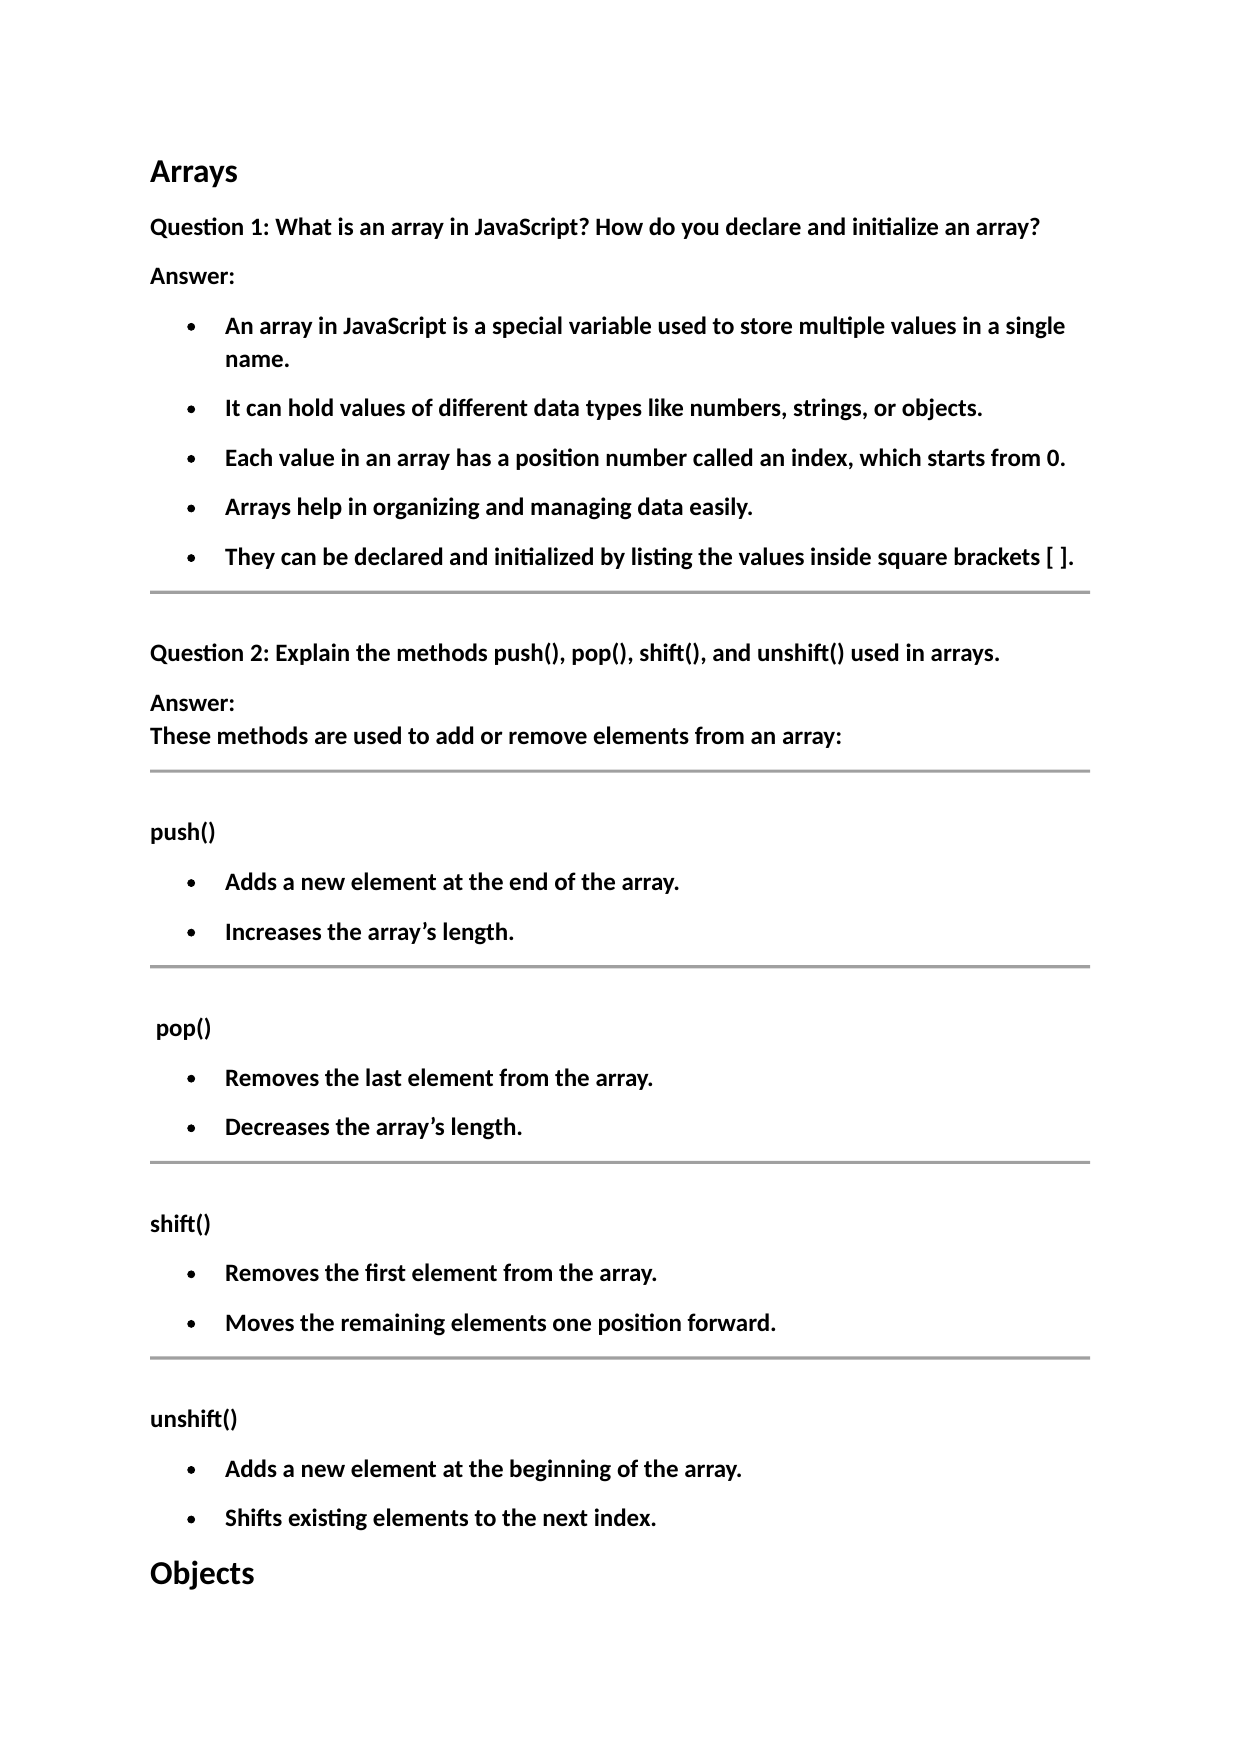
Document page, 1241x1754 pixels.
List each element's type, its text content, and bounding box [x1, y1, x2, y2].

text Objects [150, 1552, 1090, 1593]
text unshift() [150, 1403, 1090, 1434]
text pop() [150, 1012, 1090, 1043]
list Arrays help in organizing and managing data easily. [187, 491, 1090, 522]
list Each value in an array has a position number called an index, which starts from 0. [187, 442, 1090, 472]
text Answer: [150, 260, 1090, 291]
list Decreases the array’s length. [187, 1111, 1090, 1142]
list Removes the last element from the array. [187, 1062, 1090, 1092]
text Question 2: Explain the methods push(), pop(), shift(), and unshift() used in arrays. [150, 637, 1090, 668]
text shift() [150, 1208, 1090, 1238]
list Adds a new element at the beginning of the array. [187, 1453, 1090, 1483]
text Question 1: What is an array in JavaScript? How do you declare and initialize an array? [150, 211, 1090, 241]
list An array in JavaScript is a special variable used to store multiple values in a single name. [187, 310, 1090, 373]
list Moves the remaining elements one position forward. [187, 1307, 1090, 1337]
list It can hold values of different data types like numbers, strings, or objects. [187, 392, 1090, 423]
list Shifts existing elements to the next index. [187, 1502, 1090, 1533]
list They can be declared and initialized by listing the values inside square brackets [ ]. [187, 541, 1090, 572]
list Adds a new element at the end of the array. [187, 866, 1090, 897]
text Answer: These methods are used to add or remove elements from an array: [150, 687, 1090, 751]
text Arrays [150, 150, 1090, 191]
list Removes the first element from the array. [187, 1257, 1090, 1288]
list Increases the array’s length. [187, 916, 1090, 946]
text push() [150, 816, 1090, 847]
